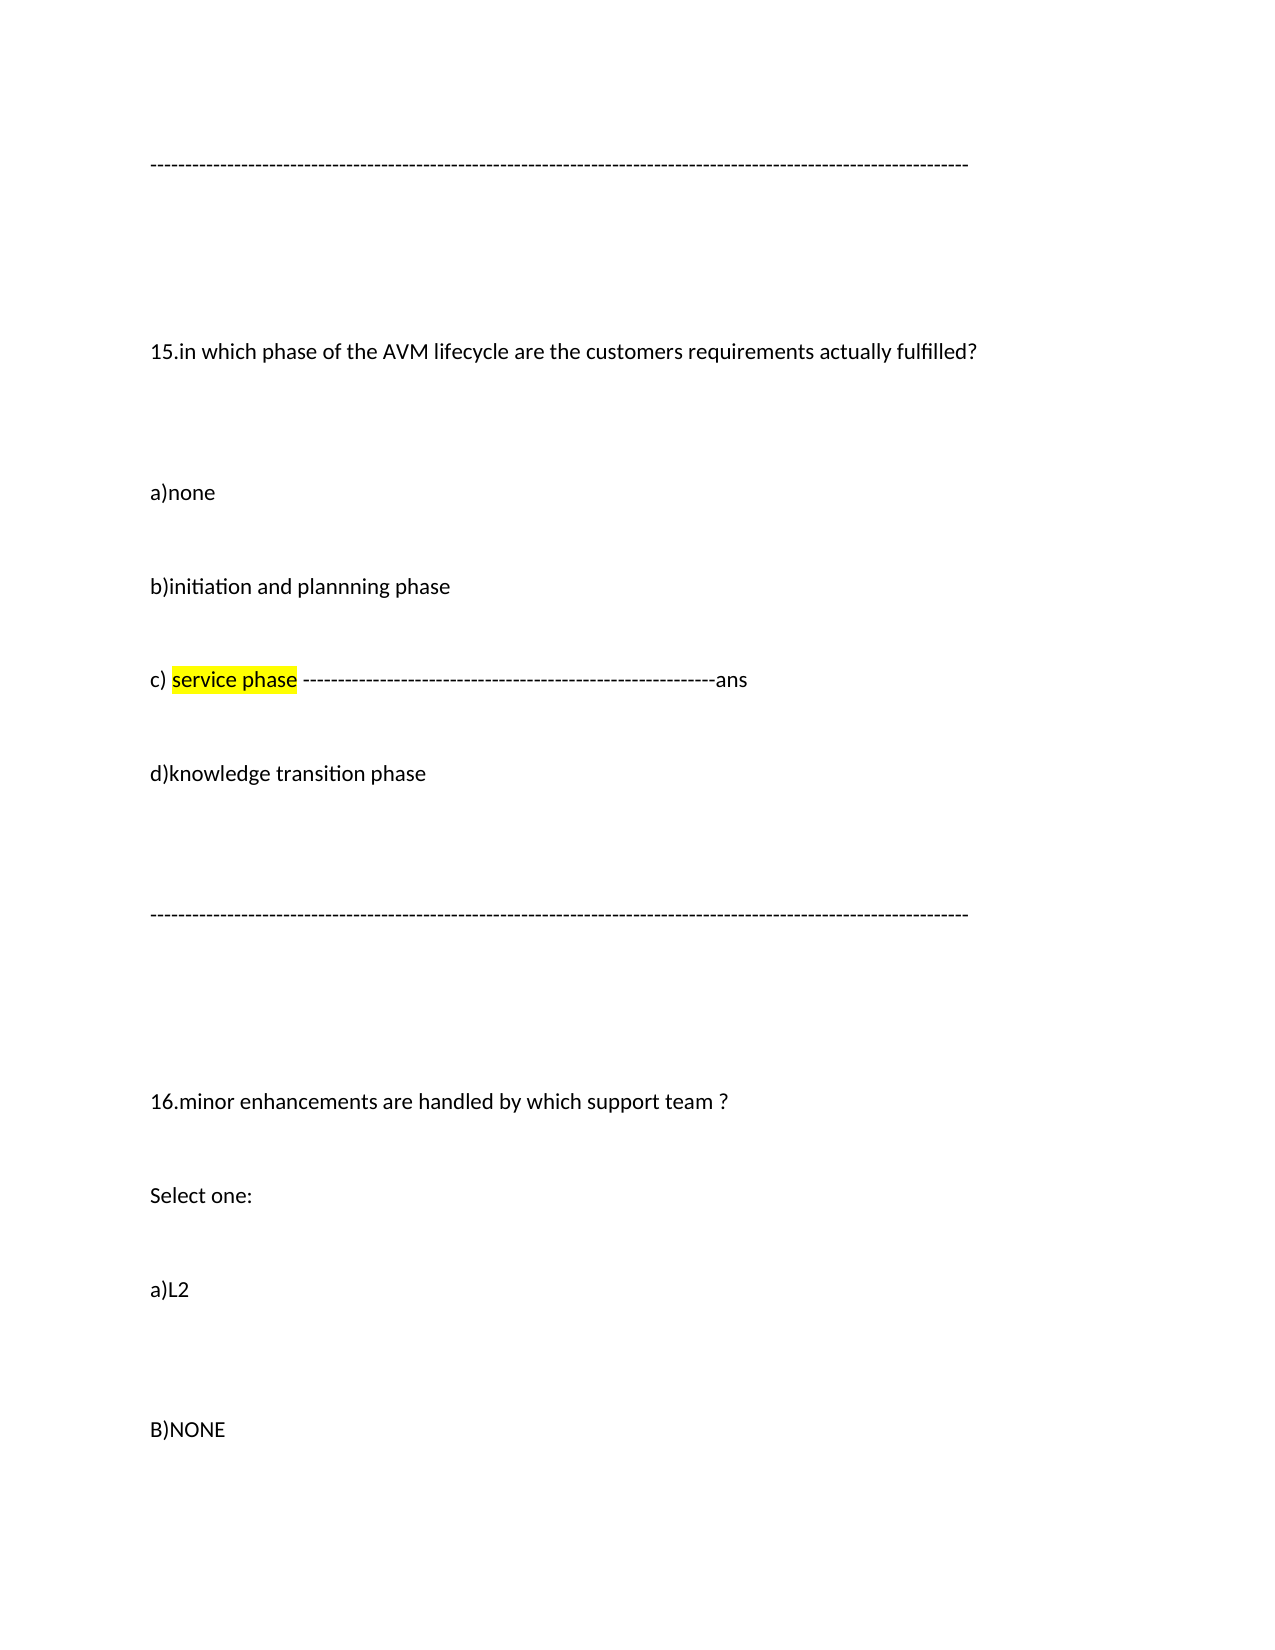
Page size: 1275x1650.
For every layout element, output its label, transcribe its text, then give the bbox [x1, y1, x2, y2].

text b)initiation and plannning phase [150, 572, 1125, 600]
text --------------------------------------------------------------------------------------------------------------------- [150, 900, 1125, 928]
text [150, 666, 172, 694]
text a)L2 [150, 1275, 1125, 1303]
text 16.minor enhancements are handled by which support team ? [150, 1087, 1125, 1116]
text --------------------------------------------------------------------------------------------------------------------- [150, 150, 1125, 178]
text c) service phase -----------------------------------------------------------ans [297, 666, 1125, 694]
text d)knowledge transition phase [150, 759, 1125, 787]
text B)NONE [150, 1416, 1125, 1444]
text a)none [150, 478, 1125, 506]
text 15.in which phase of the AVM lifecycle are the customers requirements actually fulfilled? [150, 337, 1125, 366]
text Select one: [150, 1181, 1125, 1209]
